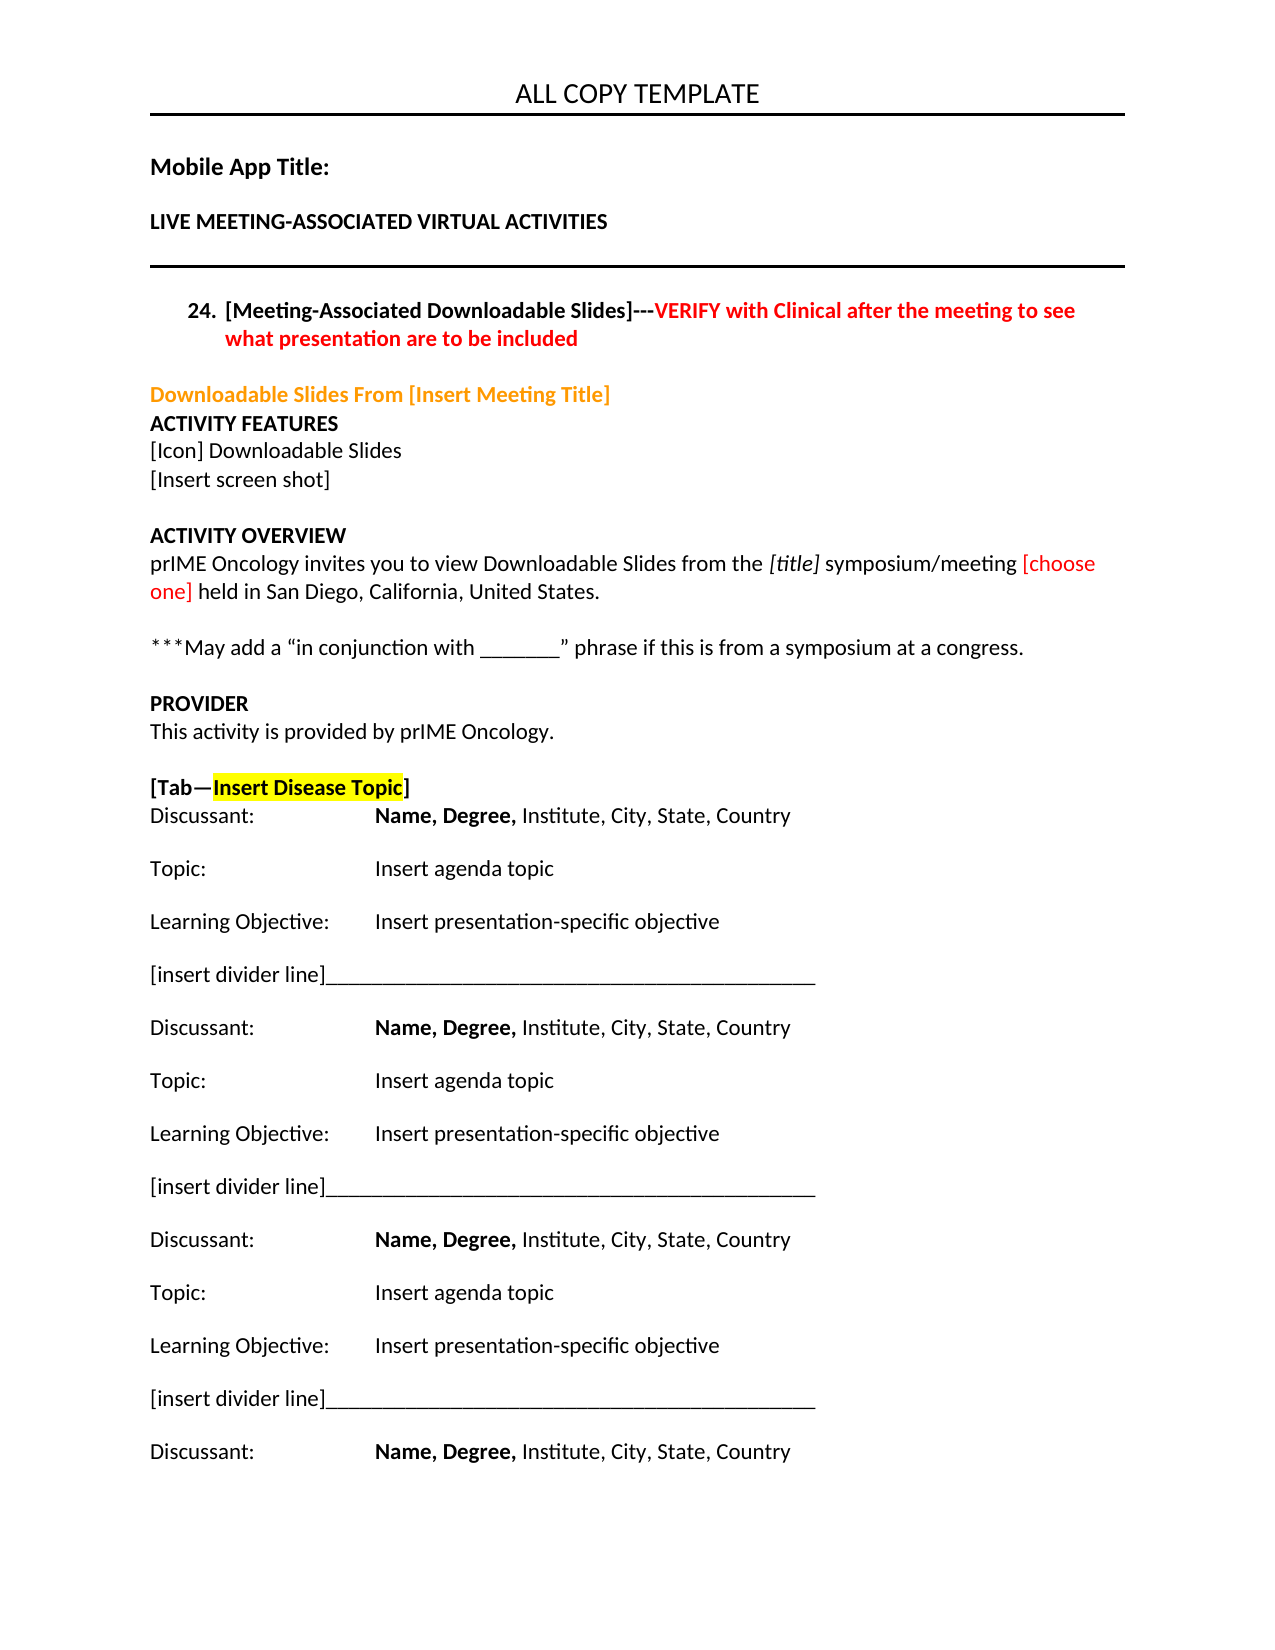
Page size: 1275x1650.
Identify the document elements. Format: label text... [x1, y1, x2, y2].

text Topic: Insert agenda topic [150, 854, 1125, 882]
text [insert divider line]___________________________________________ [150, 960, 1125, 988]
text Learning Objective: Insert presentation-specific objective [150, 907, 1125, 935]
text Topic: Insert agenda topic [150, 1278, 1125, 1306]
list Mobile App Title: [150, 151, 600, 182]
text ACTIVITY OVERVIEW [150, 521, 1125, 549]
text [Icon] Downloadable Slides [150, 437, 1125, 465]
text [insert divider line]___________________________________________ [150, 1172, 1125, 1200]
text PROVIDER [150, 689, 1125, 717]
text [Tab—Insert Disease Topic] [403, 773, 1125, 801]
text Learning Objective: Insert presentation-specific objective [150, 1119, 1125, 1147]
list [Meeting-Associated Downloadable Slides]---VERIFY with Clinical after the meeting to see what presentation are to be included [187, 297, 1125, 353]
text ***May add a “in conjunction with _______” phrase if this is from a symposium at a congress. [150, 633, 1125, 661]
text Discussant: Name, Degree, Institute, City, State, Country [150, 801, 1125, 829]
text [Insert screen shot] [150, 465, 1125, 493]
text Topic: Insert agenda topic [150, 1066, 1125, 1094]
text Discussant: Name, Degree, Institute, City, State, Country [150, 1437, 1125, 1465]
text LIVE MEETING-ASSOCIATED VIRTUAL ACTIVITIES [150, 207, 1125, 235]
text Discussant: Name, Degree, Institute, City, State, Country [150, 1225, 1125, 1253]
text prIME Oncology invites you to view Downloadable Slides from the [title] symposium/meeting [choose one] held in San Diego, California, United States. [150, 549, 1125, 605]
text Discussant: Name, Degree, Institute, City, State, Country [150, 1013, 1125, 1041]
text Downloadable Slides From [Insert Meeting Title] [150, 381, 1125, 409]
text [150, 1331, 1125, 1359]
text This activity is provided by prIME Oncology. [150, 717, 1125, 745]
text [Tab—Insert Disease Topic] [150, 773, 213, 801]
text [150, 1384, 1125, 1412]
text ACTIVITY FEATURES [150, 409, 1125, 437]
